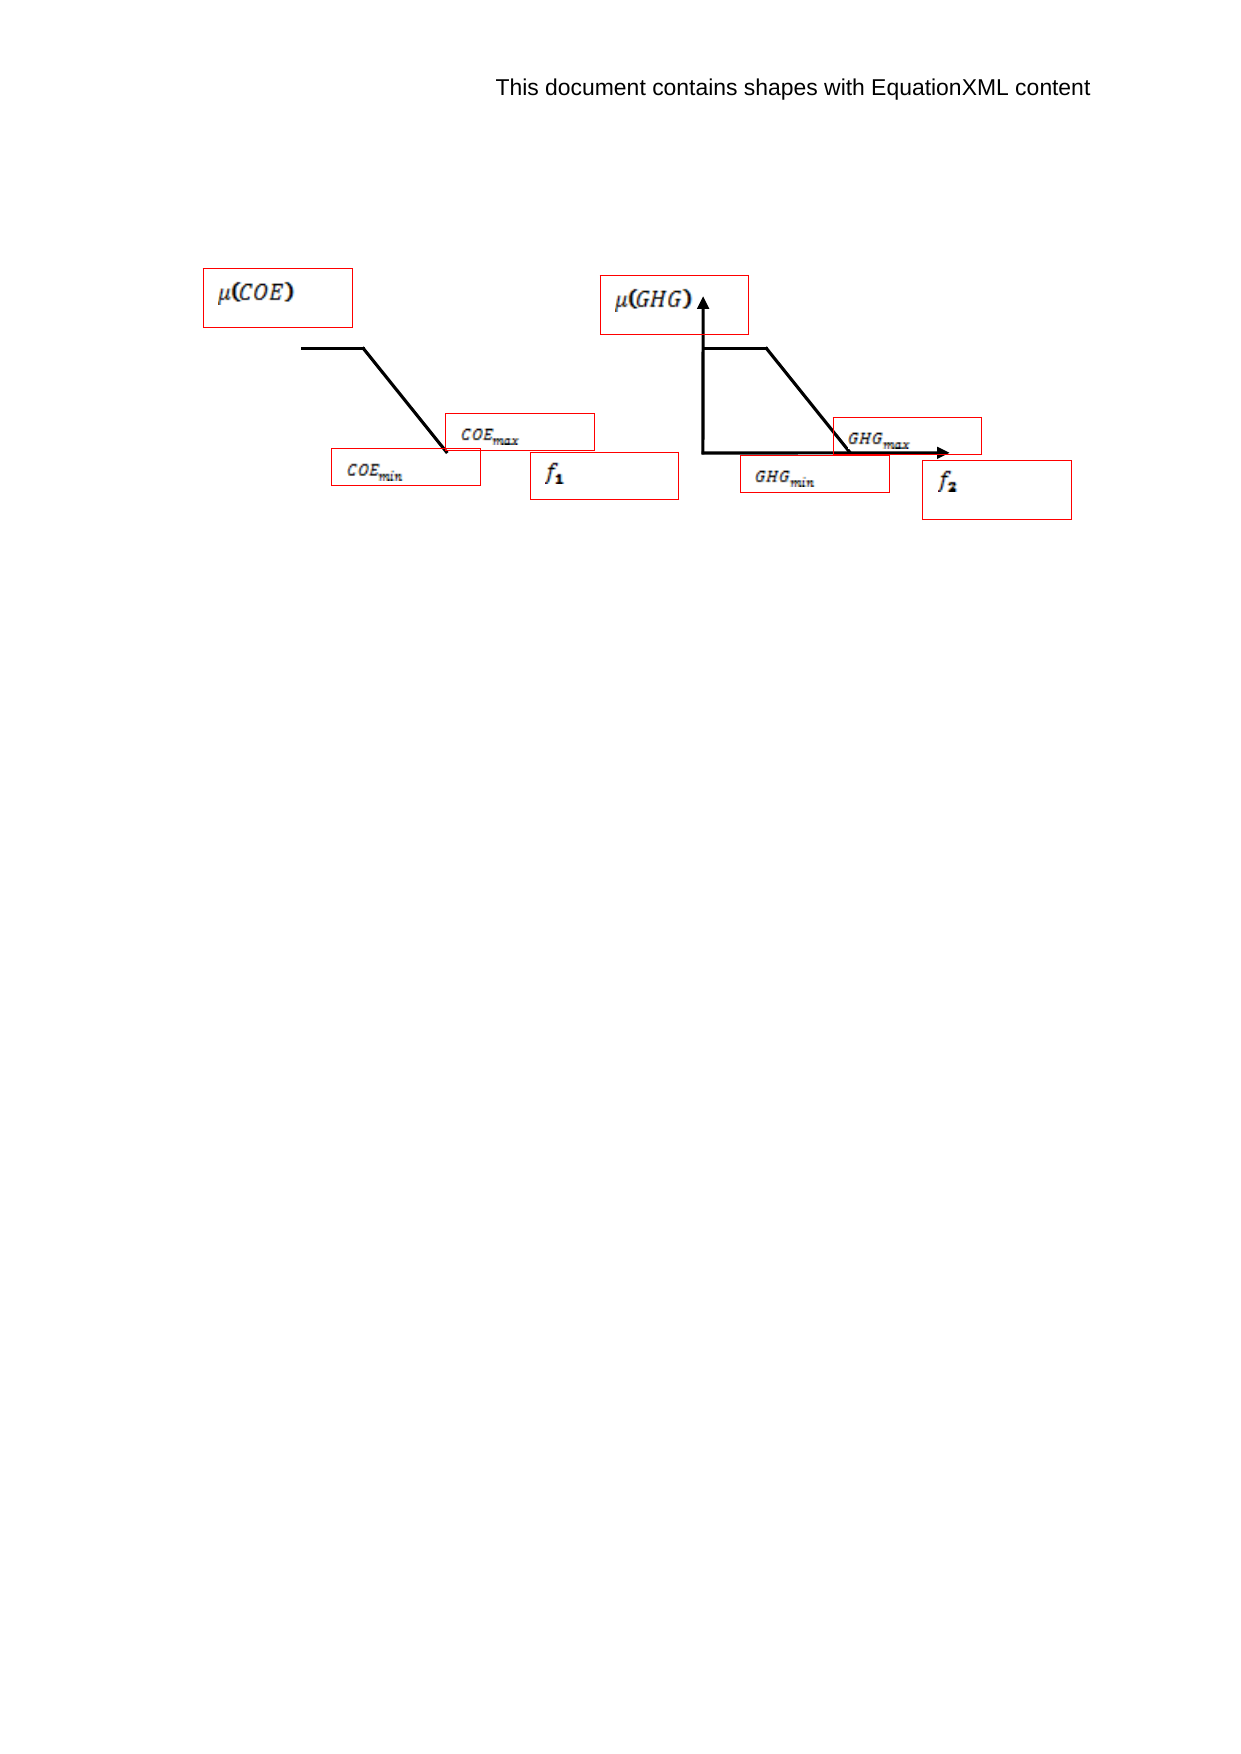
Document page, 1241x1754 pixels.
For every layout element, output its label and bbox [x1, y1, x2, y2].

picture [347, 456, 407, 481]
picture [755, 463, 819, 487]
picture [848, 425, 915, 449]
picture [218, 276, 296, 305]
picture [545, 460, 569, 484]
picture [938, 468, 962, 492]
picture [615, 283, 694, 312]
picture [461, 421, 524, 445]
